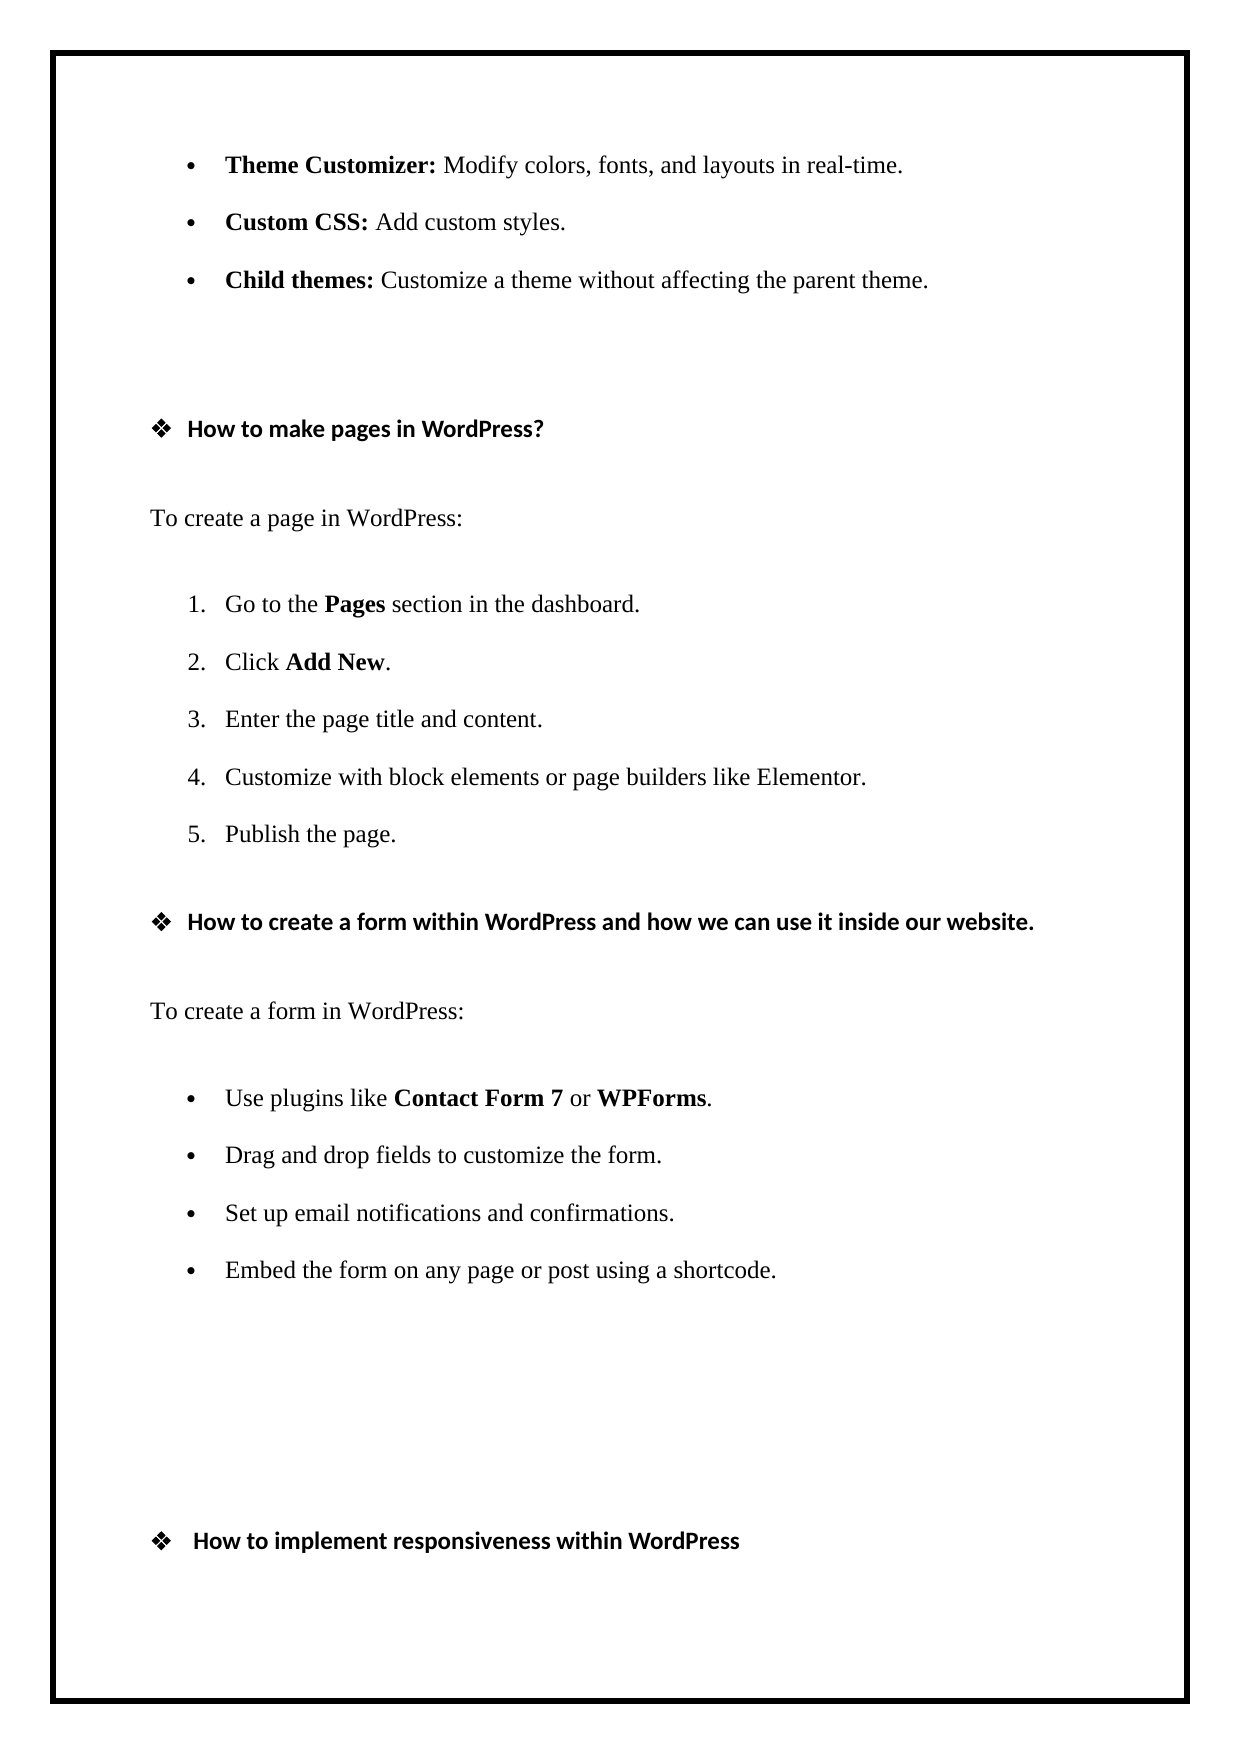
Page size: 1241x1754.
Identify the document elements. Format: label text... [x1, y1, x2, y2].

list Set up email notifications and confirmations. [187, 1198, 1090, 1227]
list Use plugins like Contact Form 7 or WPForms. [187, 1083, 1090, 1112]
list Enter the page title and content. [187, 704, 1090, 733]
list How to create a form within WordPress and how we can use it inside our website. [150, 906, 1090, 937]
list Click Add New. [187, 647, 1090, 676]
list Go to the Pages section in the dashboard. [187, 589, 1090, 618]
list Publish the page. [187, 819, 1090, 848]
list Customize with block elements or page builders like Elementor. [187, 762, 1090, 791]
list Child themes: Customize a theme without affecting the parent theme. [187, 265, 1090, 294]
list How to implement responsiveness within WordPress [150, 1525, 1090, 1556]
text To create a page in WordPress: [150, 503, 1090, 532]
list Embed the form on any page or post using a shortcode. [187, 1256, 1090, 1284]
text To create a form in WordPress: [150, 996, 1090, 1025]
list How to make pages in WordPress? [150, 413, 1090, 443]
list Theme Customizer: Modify colors, fonts, and layouts in real-time. [187, 150, 1090, 179]
list Drag and drop fields to customize the form. [187, 1141, 1090, 1169]
list Custom CSS: Add custom styles. [187, 207, 1090, 236]
